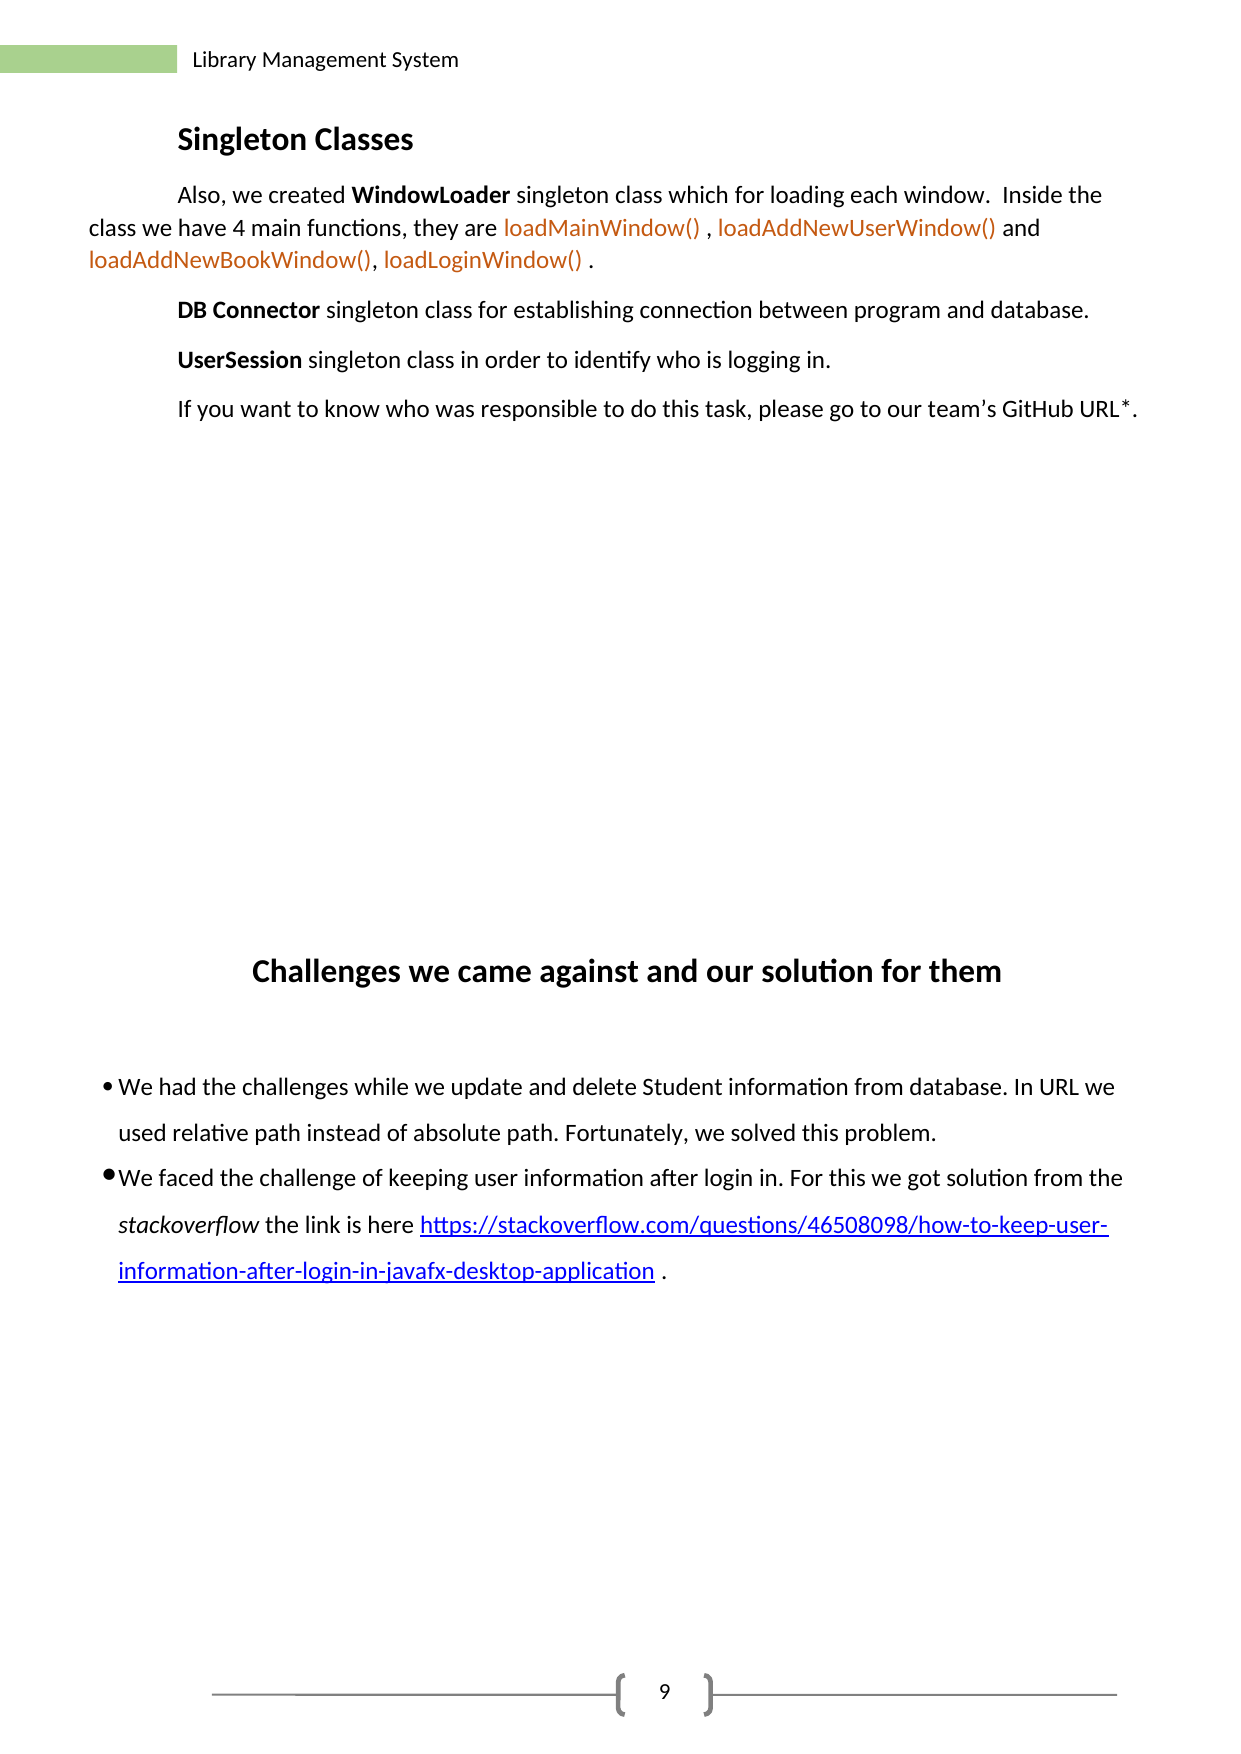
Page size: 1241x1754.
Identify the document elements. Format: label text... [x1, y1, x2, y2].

text If you want to know who was responsible to do this task, please go to our team’s GitHub URL*. [88, 393, 1152, 424]
text DB Connector singleton class for establishing connection between program and database. [88, 294, 1152, 325]
list We had the challenges while we update and delete Student information from database. In URL we used relative path instead of absolute path. Fortunately, we solved this problem. [103, 1071, 1152, 1147]
text Also, we created WindowLoader singleton class which for loading each window. Inside the class we have 4 main functions, they are loadMainWindow() , loadAddNewUserWindow() and loadAddNewBookWindow(), loadLoginWindow() . [88, 179, 1152, 275]
list We faced the challenge of keeping user information after login in. For this we got solution from the stackoverflow the link is here https://stackoverflow.com/questions/46508098/how-to-keep-user-information-after-login-in-javafx-desktop-application . [103, 1162, 1152, 1285]
text Challenges we came against and our solution for them [103, 950, 1152, 991]
text Singleton Classes [88, 118, 1152, 159]
text UserSession singleton class in order to identify who is logging in. [88, 344, 1152, 374]
